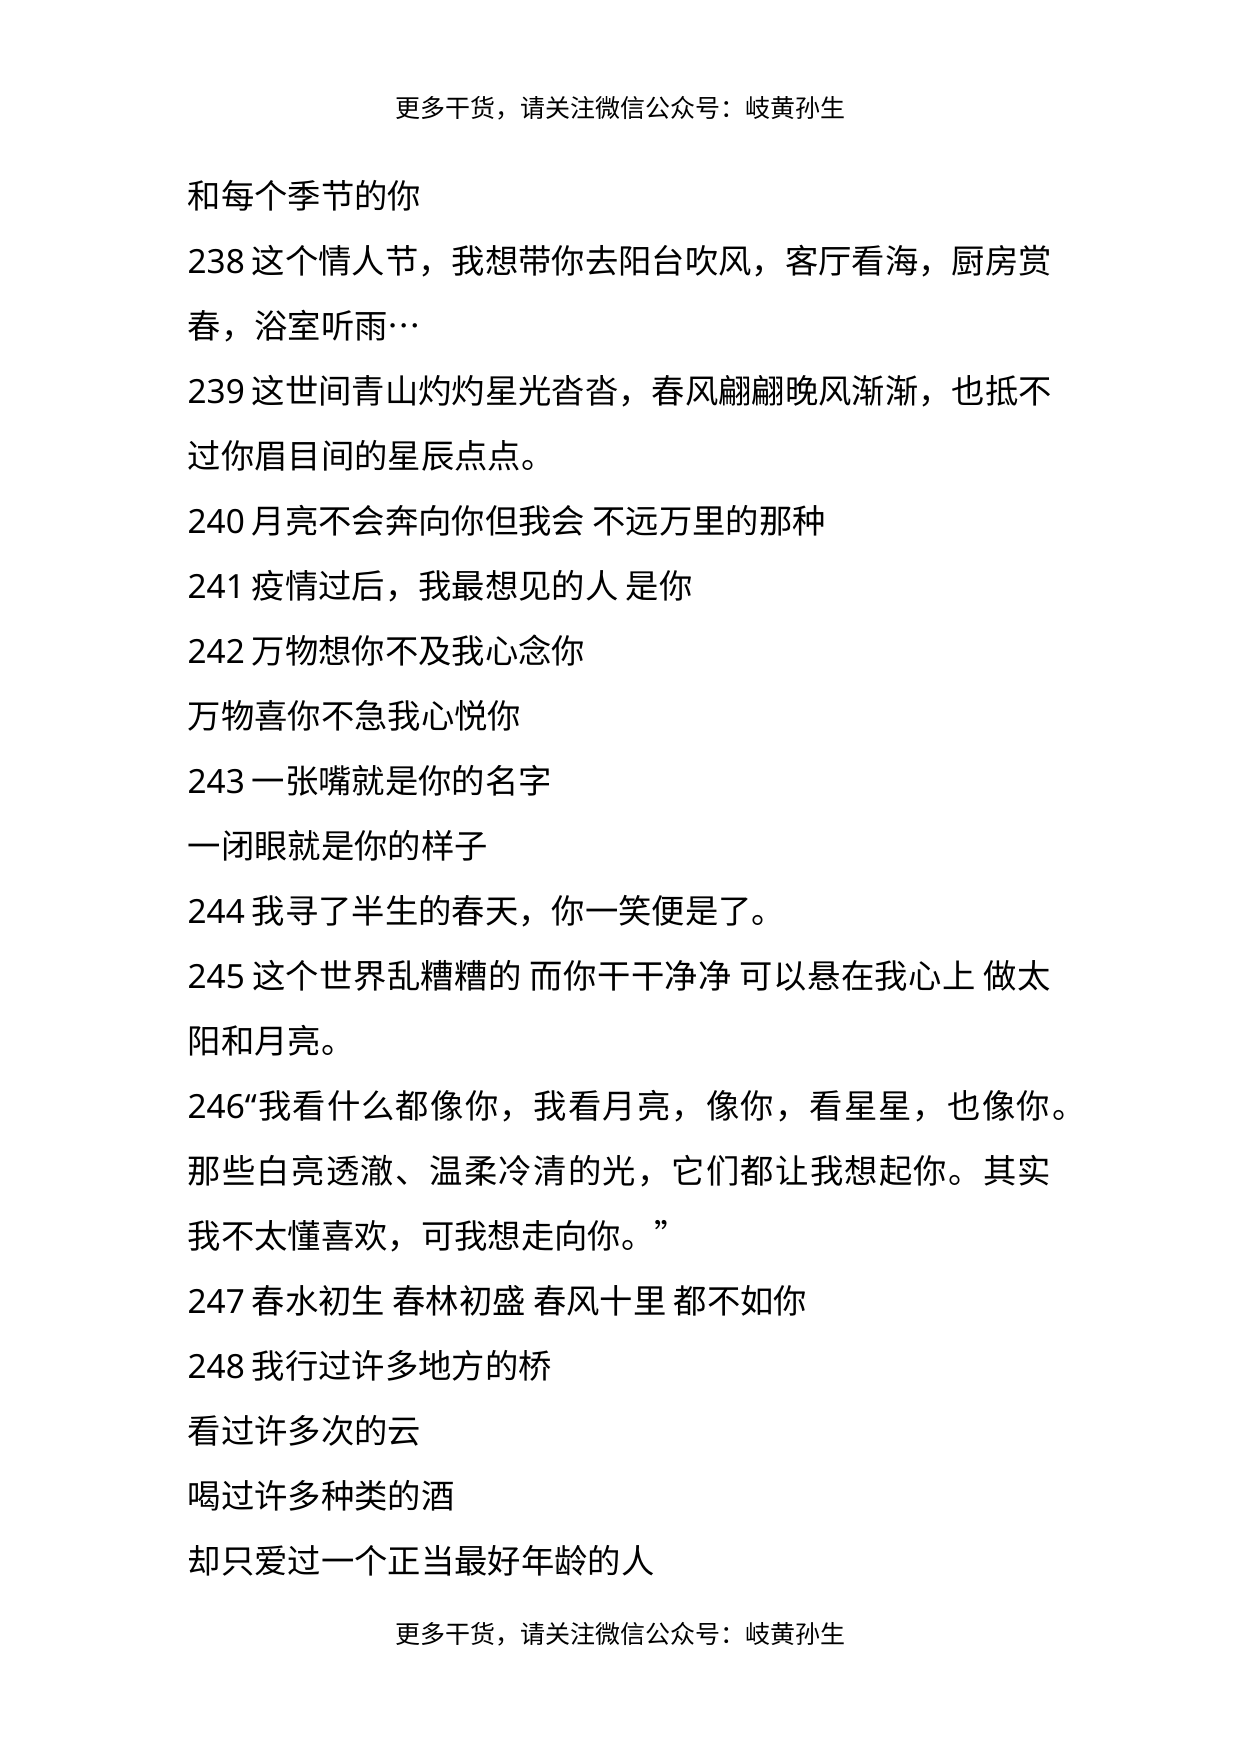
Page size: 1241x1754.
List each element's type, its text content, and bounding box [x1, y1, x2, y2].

text 238这个情人节，我想带你去阳台吹风，客厅看海，厨房赏春，浴室听雨… [187, 227, 1053, 357]
text 248我行过许多地方的桥 [187, 1332, 1053, 1397]
text 245这个世界乱糟糟的 而你干干净净 可以悬在我心上 做太阳和月亮。 [187, 942, 1053, 1072]
text 240月亮不会奔向你但我会 不远万里的那种 [187, 487, 1053, 552]
text 喝过许多种类的酒 [187, 1462, 1053, 1527]
text 看过许多次的云 [187, 1397, 1053, 1462]
text 一闭眼就是你的样子 [187, 812, 1053, 877]
text 244我寻了半生的春天，你一笑便是了。 [187, 877, 1053, 942]
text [187, 162, 1053, 227]
text 239这世间青山灼灼星光沓沓，春风翩翩晚风渐渐，也抵不过你眉目间的星辰点点。 [187, 357, 1053, 487]
text 246“我看什么都像你，我看月亮，像你，看星星，也像你。那些白亮透澈、温柔冷清的光，它们都让我想起你。其实我不太懂喜欢，可我想走向你。” [187, 1072, 1053, 1267]
text 万物喜你不急我心悦你 [187, 682, 1053, 747]
text 242万物想你不及我心念你 [187, 617, 1053, 682]
text 243一张嘴就是你的名字 [187, 747, 1053, 812]
text 却只爱过一个正当最好年龄的人 [187, 1527, 1053, 1592]
text 247春水初生 春林初盛 春风十里 都不如你 [187, 1267, 1053, 1332]
text 241疫情过后，我最想见的人 是你 [187, 552, 1053, 617]
